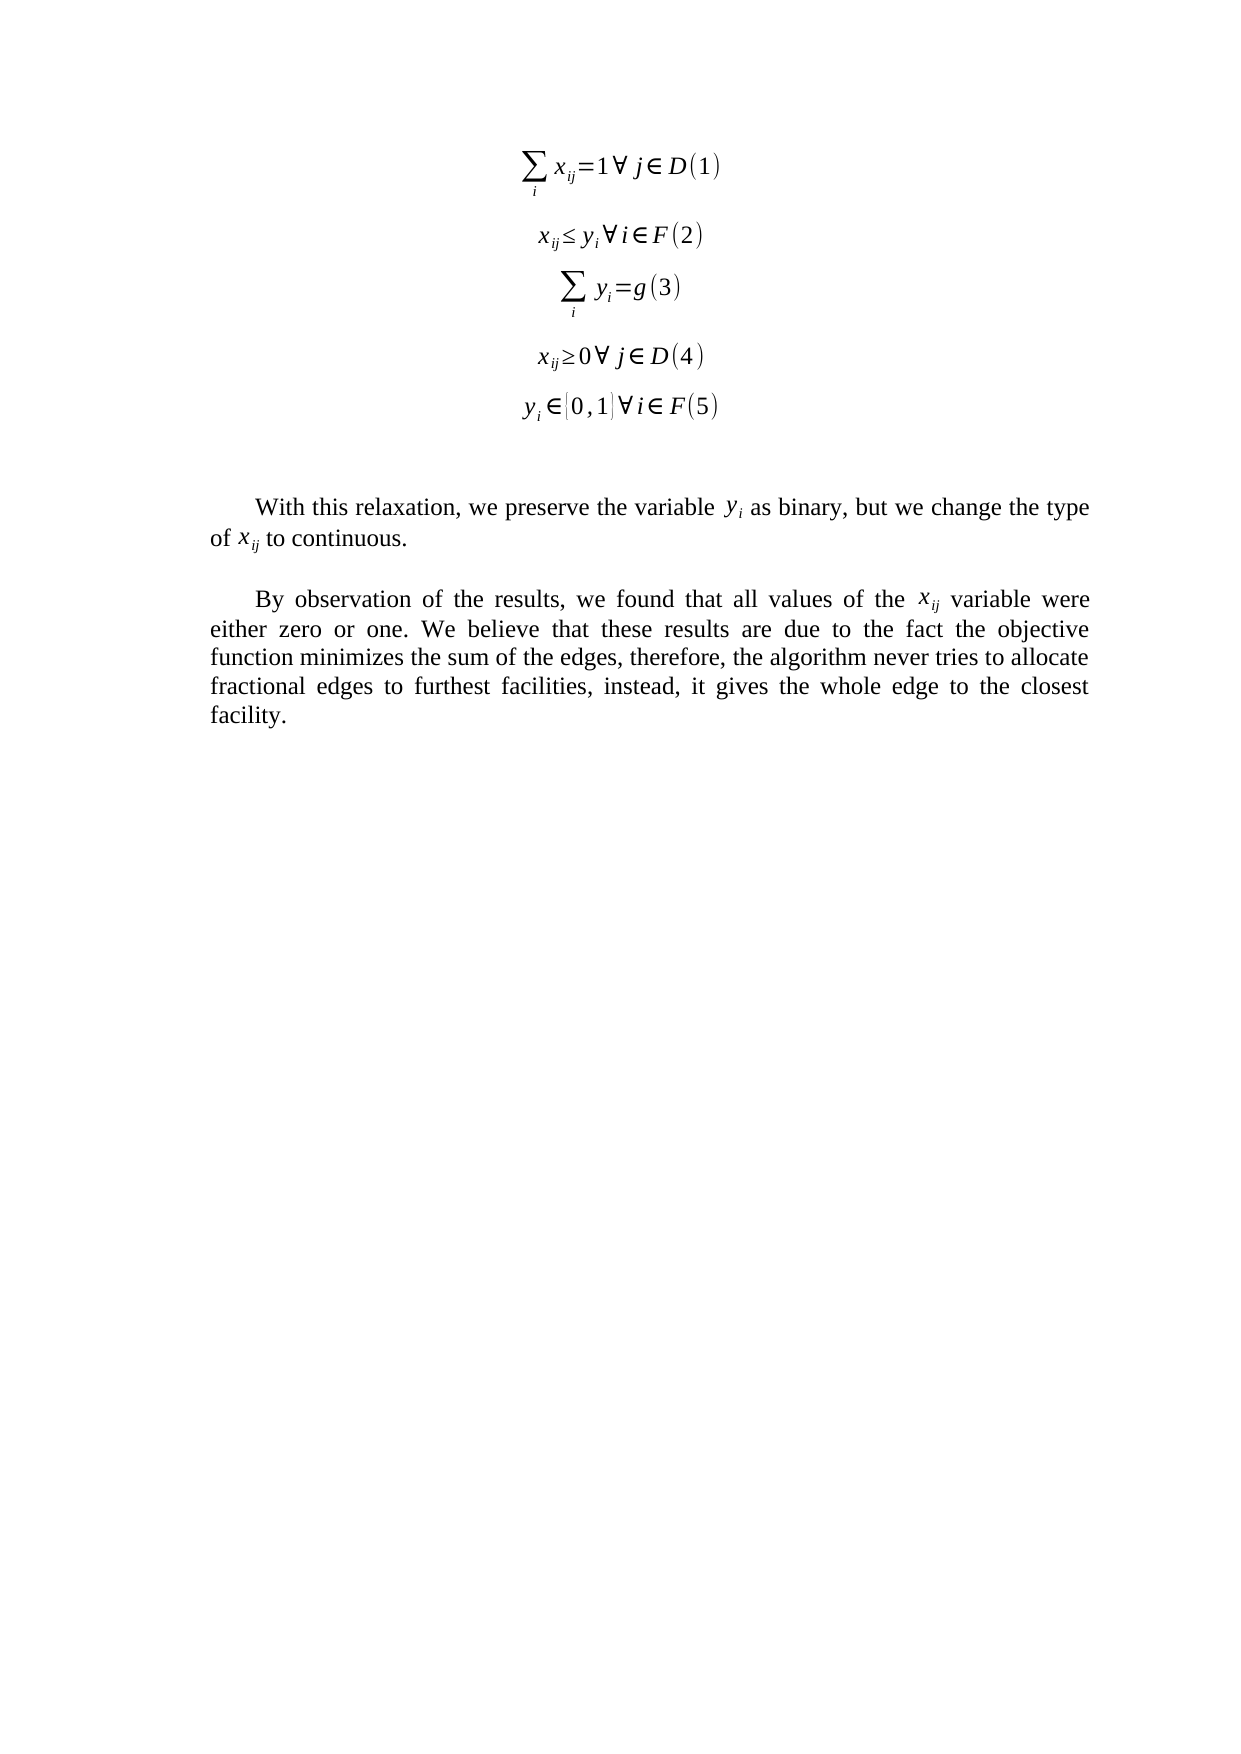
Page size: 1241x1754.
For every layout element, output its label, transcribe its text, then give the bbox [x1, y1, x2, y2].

text With this relaxation, we preserve the variable as binary, but we change the type of to continuous. [210, 491, 1090, 554]
text By observation of the results, we found that all values of the variable were either zero or one. We believe that these results are due to the fact the objective function minimizes the sum of the edges, therefore, the algorithm never tries to allocate fractional edges to furthest facilities, instead, it gives the whole edge to the closest facility. [210, 582, 1090, 729]
